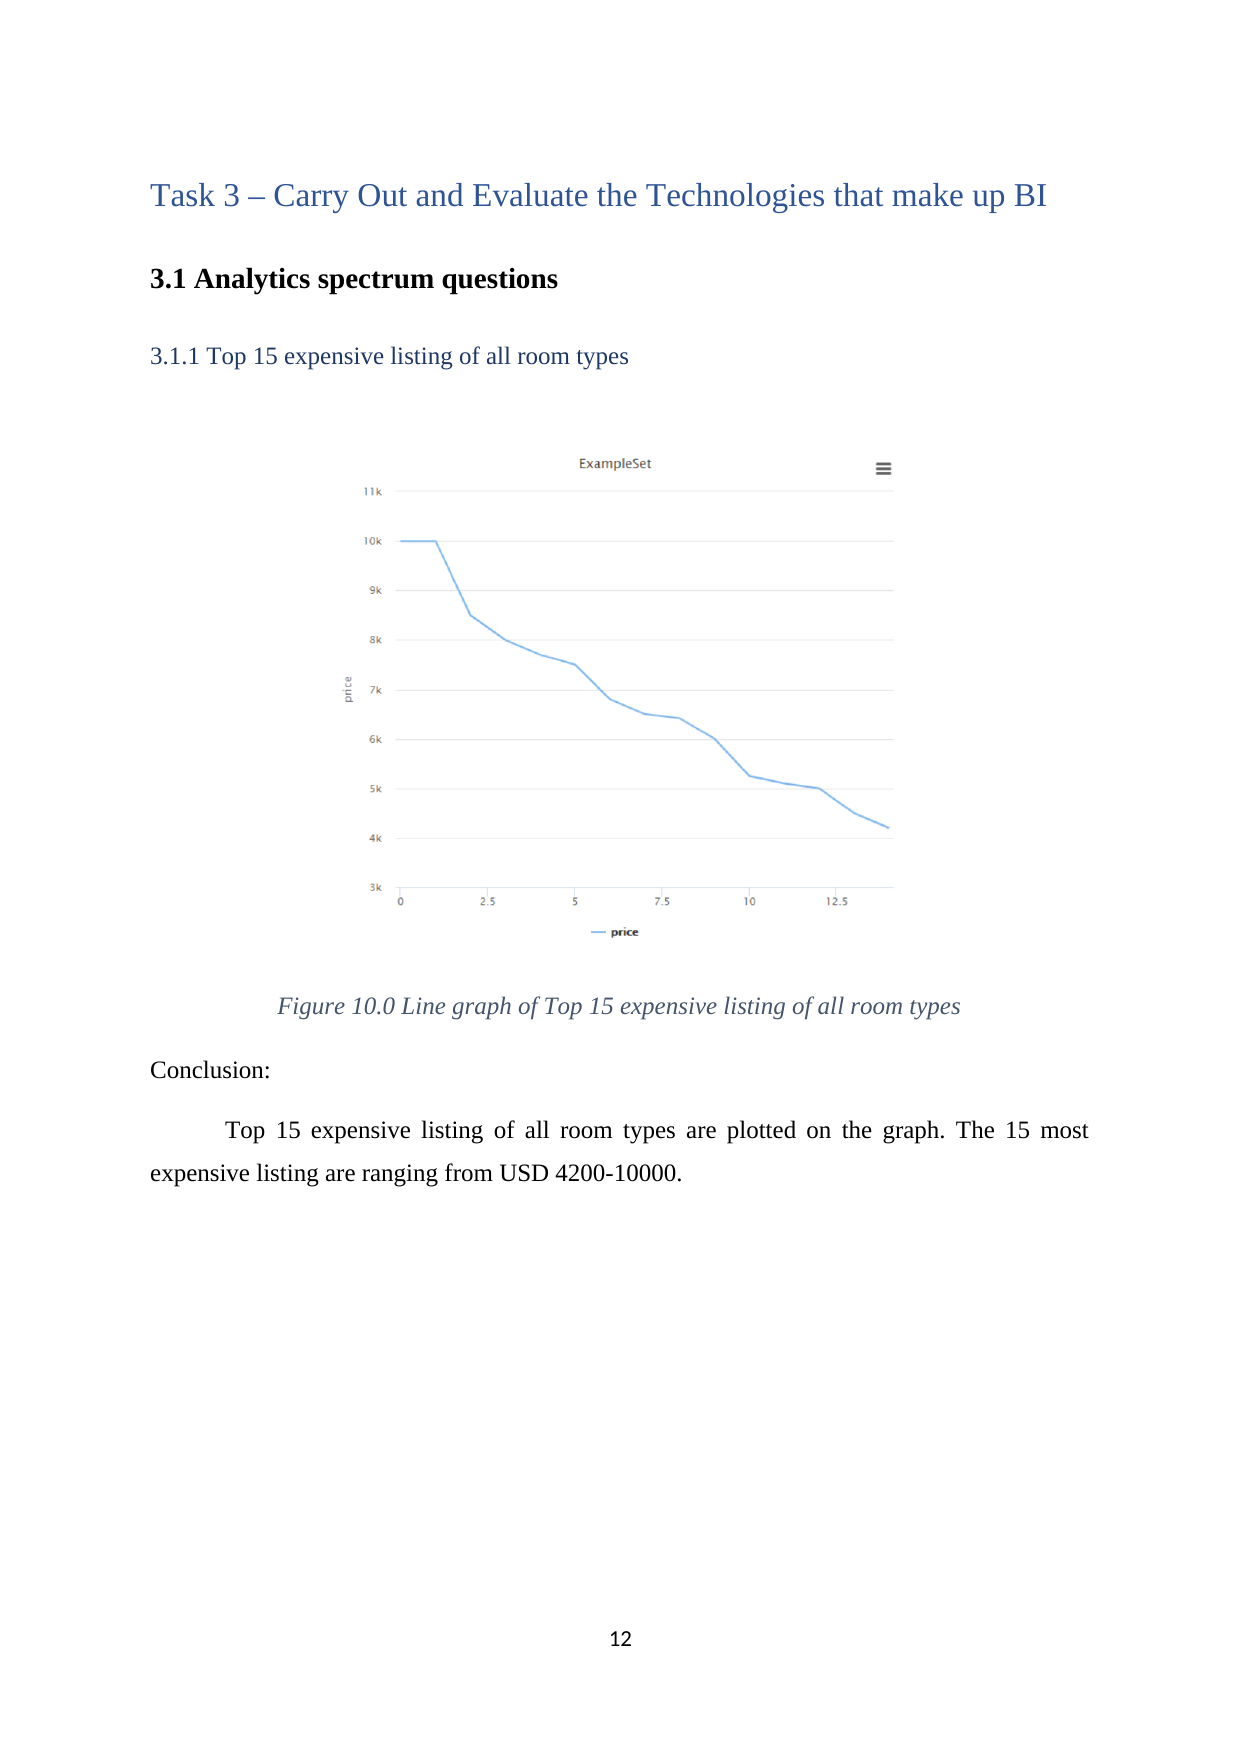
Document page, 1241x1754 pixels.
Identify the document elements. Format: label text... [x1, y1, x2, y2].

subtitle 3.1 Analytics spectrum questions [150, 262, 1090, 295]
text Top 15 expensive listing of all room types are plotted on the graph. The 15 most expensive listing are ranging from USD 4200-10000. [150, 1115, 1090, 1187]
text Conclusion: [150, 1055, 1090, 1084]
subtitle Task 3 – Carry Out and Evaluate the Technologies that make up BI [150, 175, 1090, 213]
subtitle 3.1.1 Top 15 expensive listing of all room types [150, 341, 1090, 370]
picture [329, 444, 911, 961]
text Figure 10.0 Line graph of Top 15 expensive listing of all room types [150, 991, 1090, 1020]
